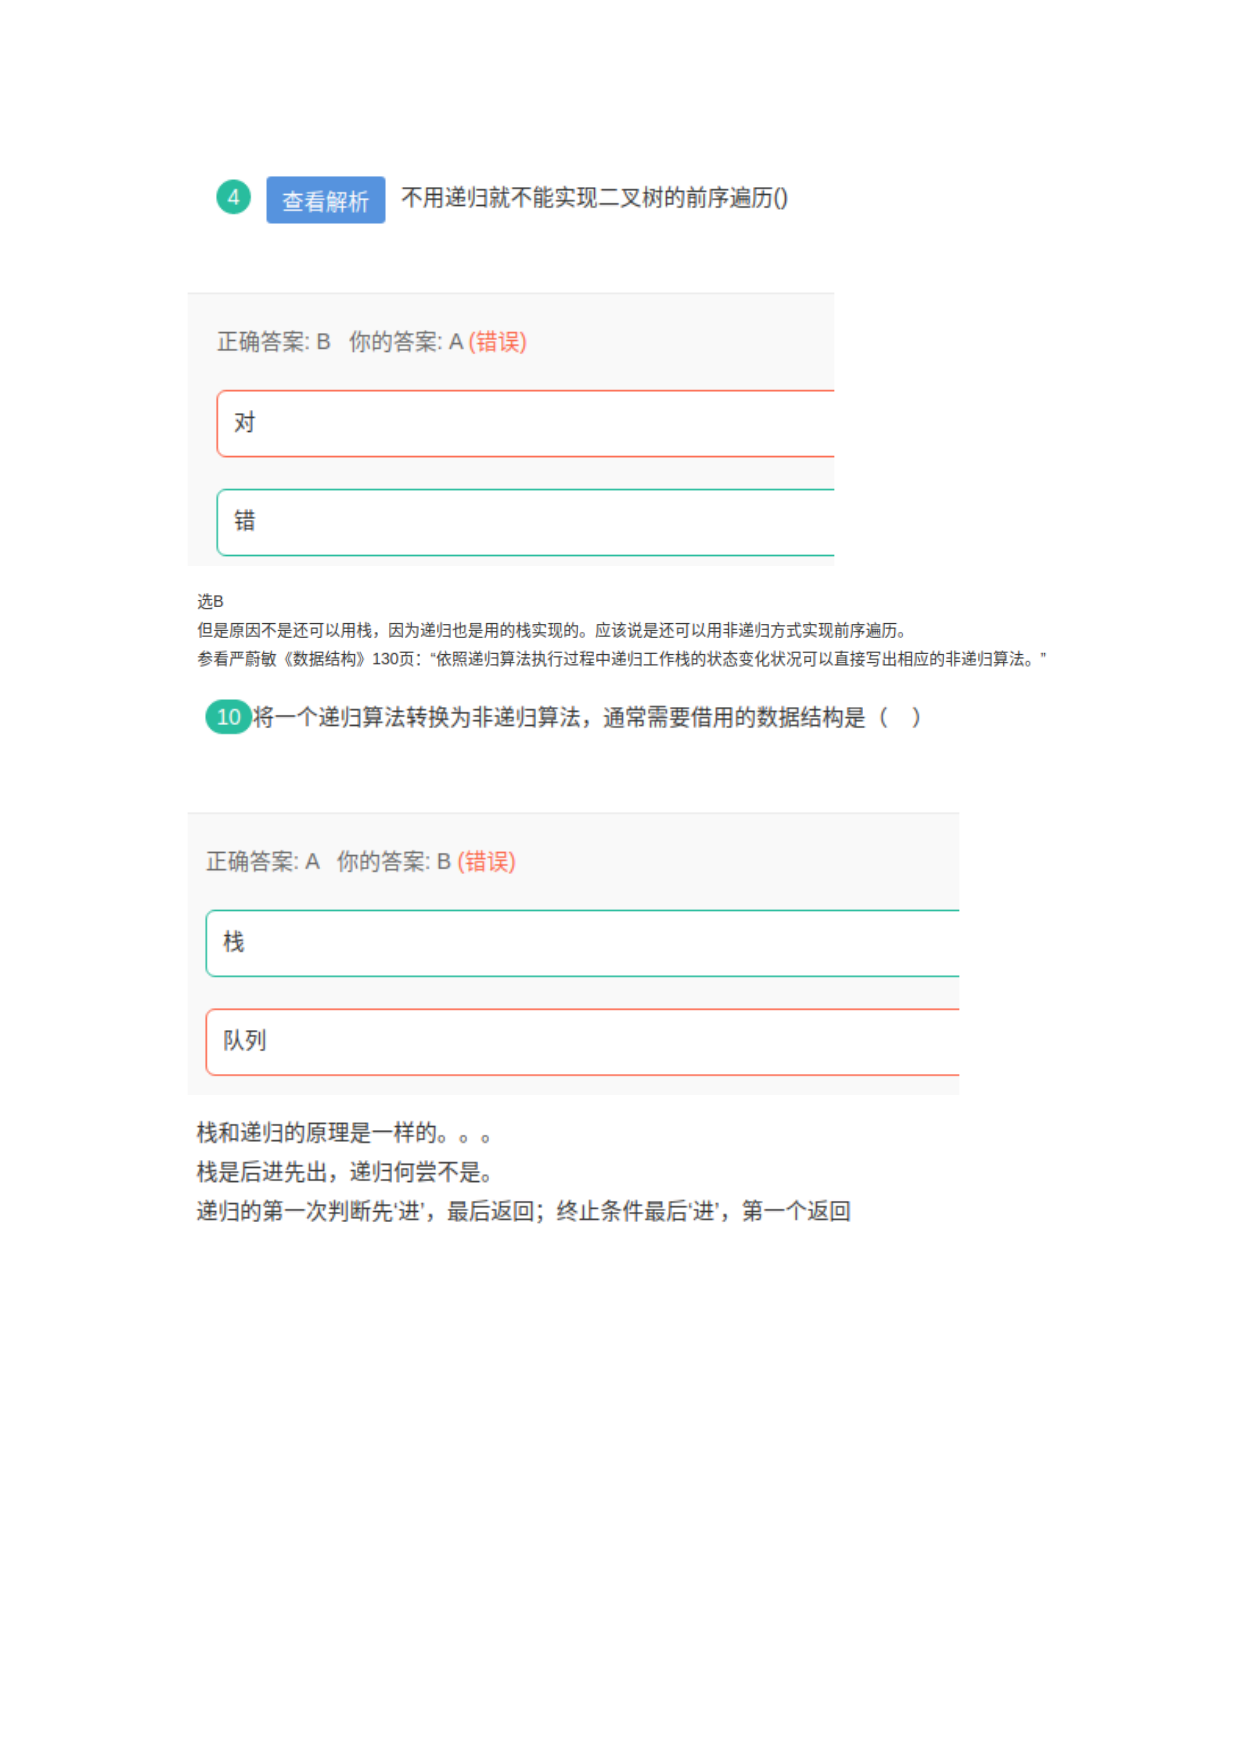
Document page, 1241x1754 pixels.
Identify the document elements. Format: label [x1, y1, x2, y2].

picture [187, 584, 1052, 677]
picture [187, 1104, 863, 1233]
picture [187, 162, 835, 566]
picture [187, 682, 960, 1095]
